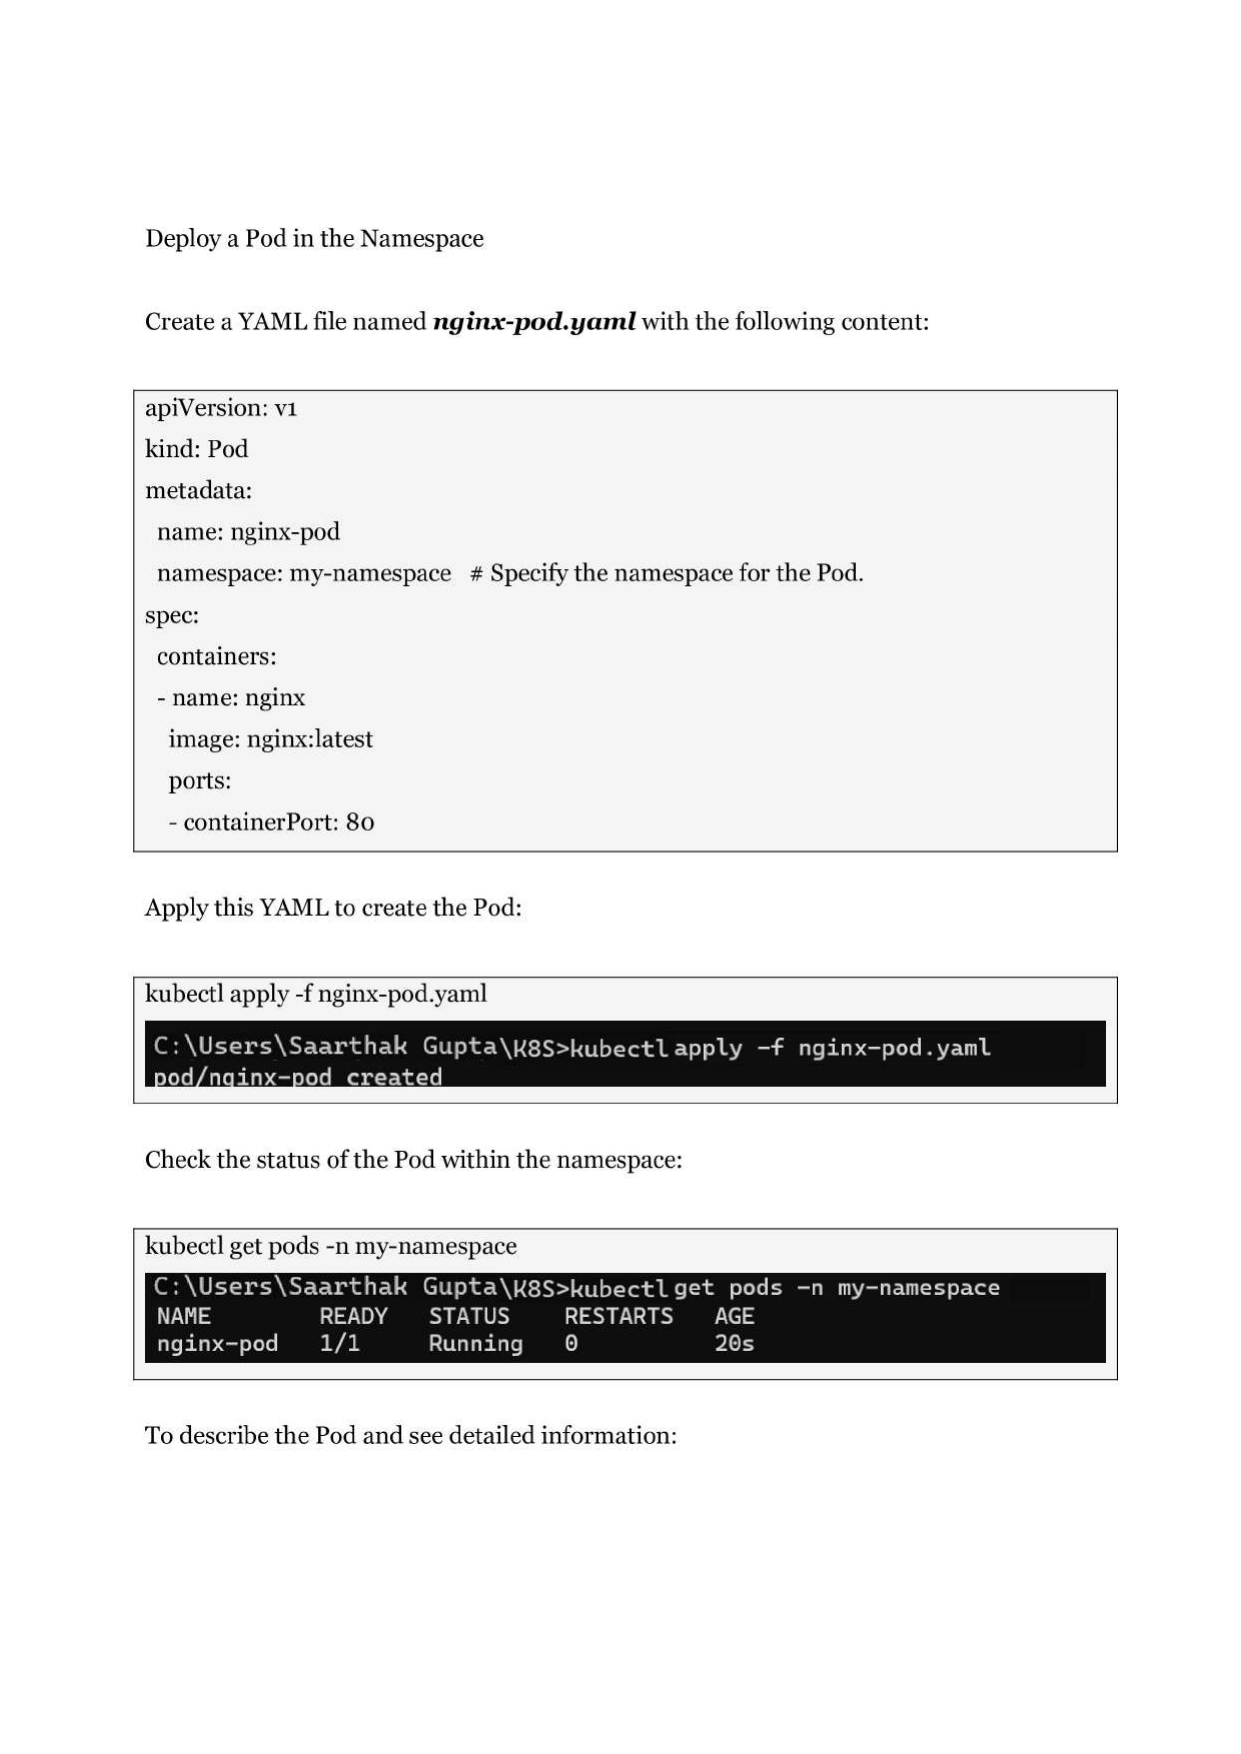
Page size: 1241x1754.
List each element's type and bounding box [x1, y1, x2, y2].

picture [127, 227, 1120, 1451]
